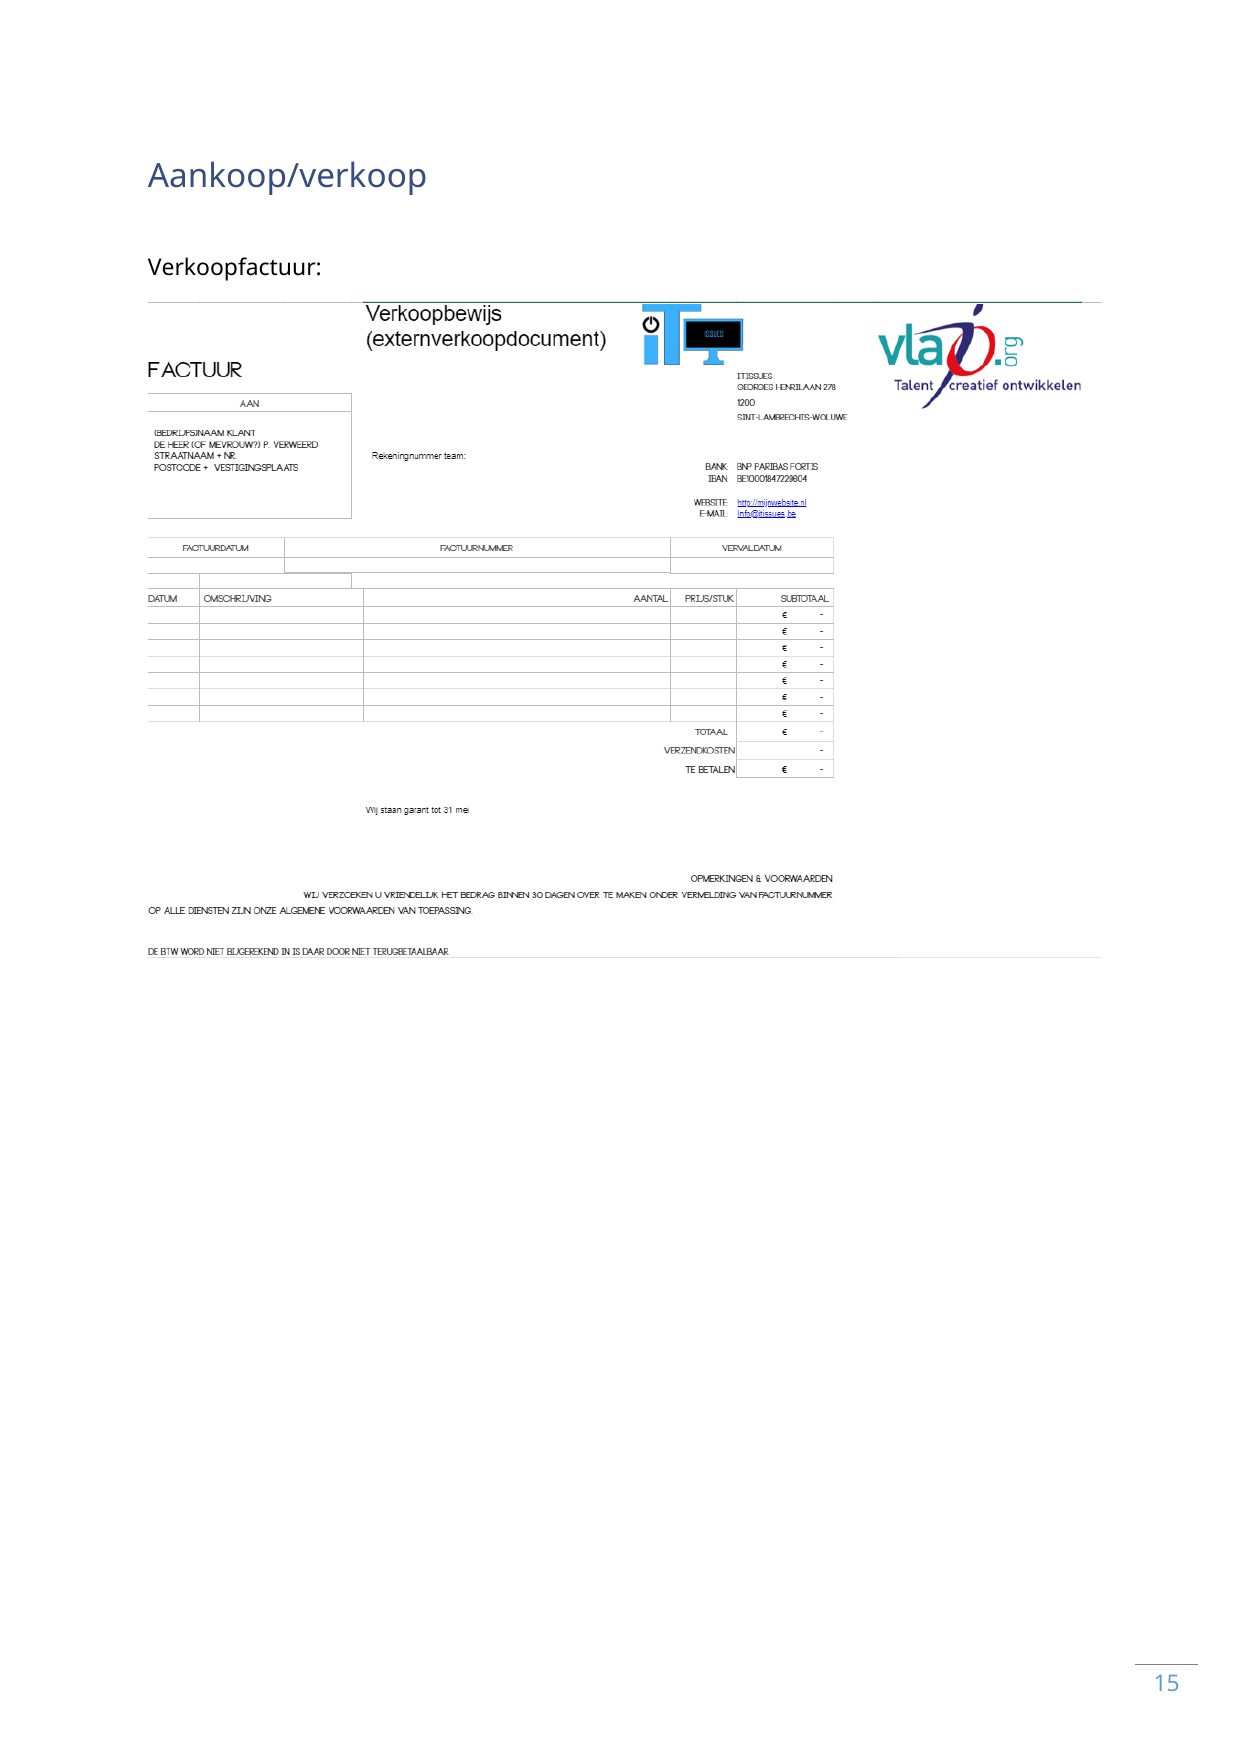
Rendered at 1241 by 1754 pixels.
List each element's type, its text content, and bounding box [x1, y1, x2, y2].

text Verkoopfactuur: [148, 251, 1093, 282]
picture [147, 301, 1102, 958]
subtitle Aankoop/verkoop [148, 152, 1093, 197]
